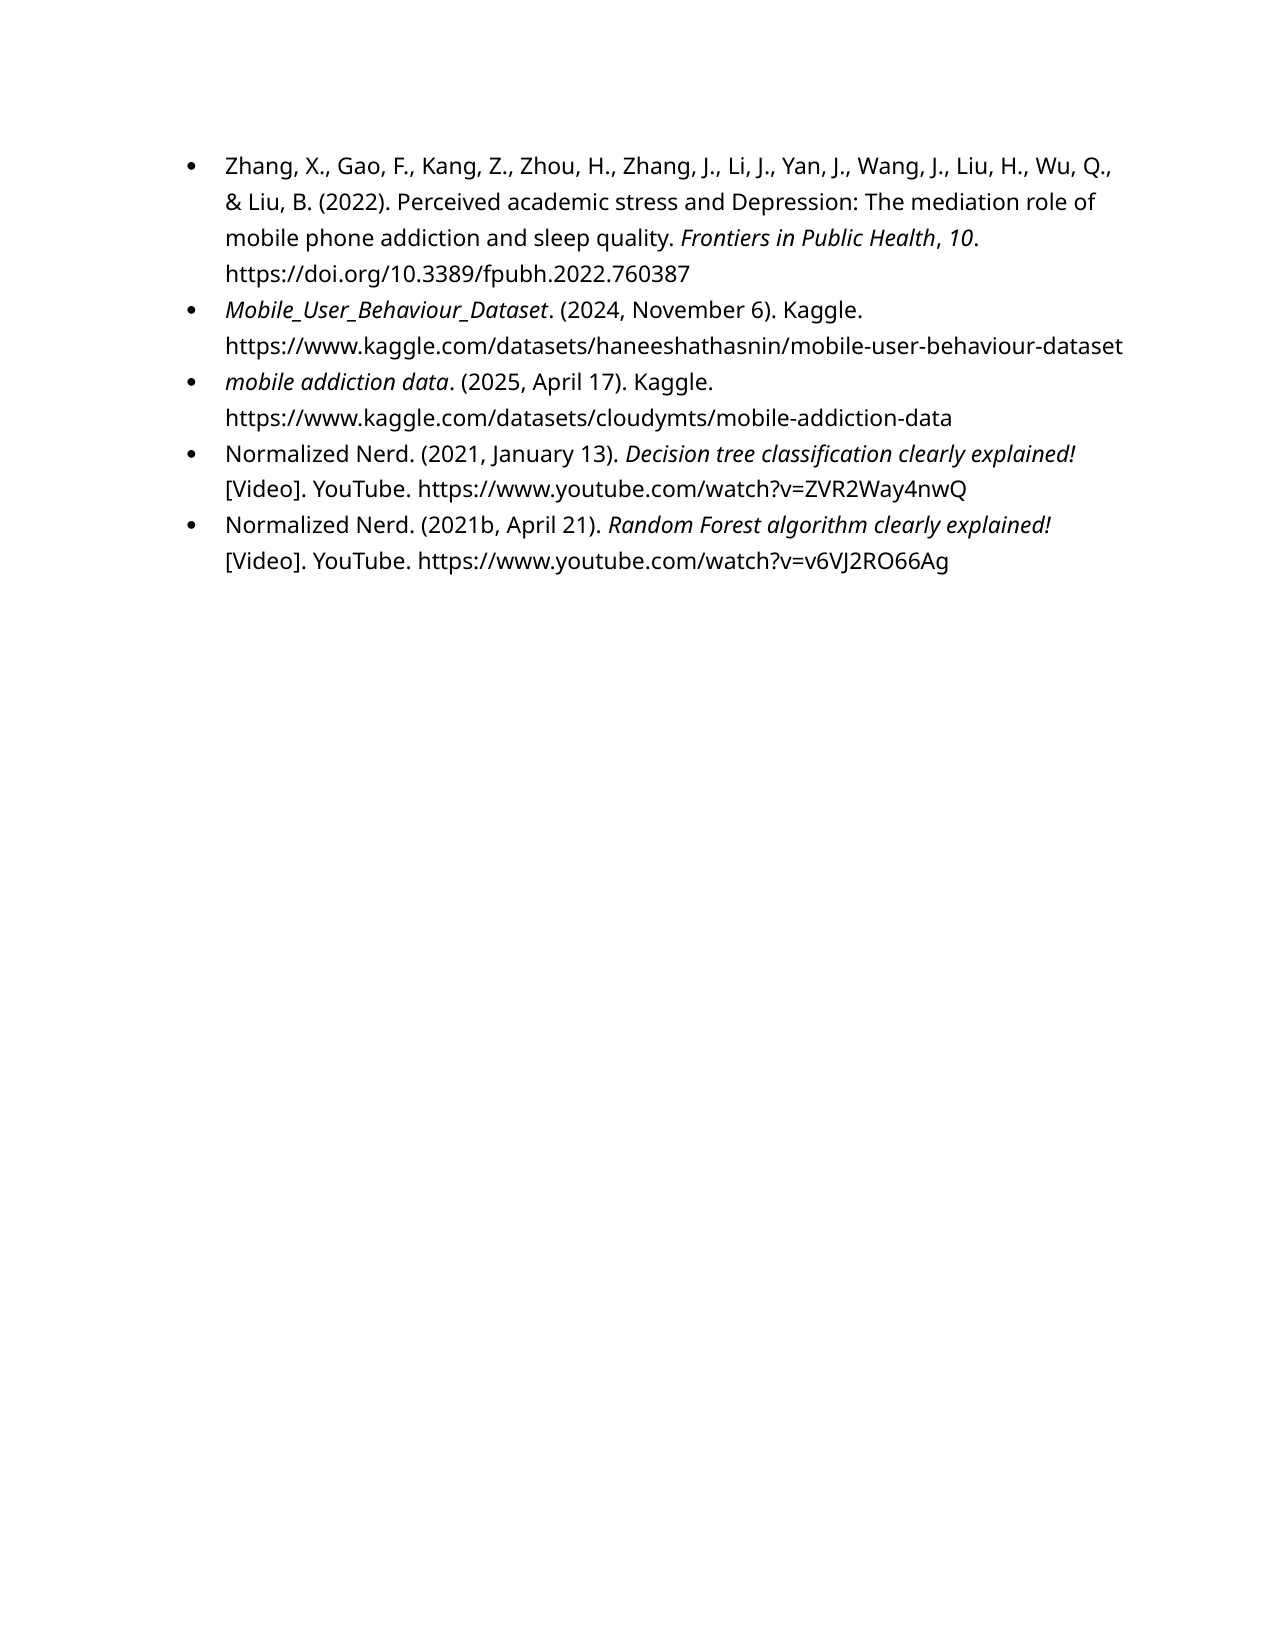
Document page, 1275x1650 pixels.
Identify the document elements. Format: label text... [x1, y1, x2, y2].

list Mobile_User_Behaviour_Dataset. (2024, November 6). Kaggle. https://www.kaggle.com/datasets/haneeshathasnin/mobile-user-behaviour-dataset [187, 294, 1125, 361]
list Normalized Nerd. (2021b, April 21). Random Forest algorithm clearly explained! [Video]. YouTube. https://www.youtube.com/watch?v=v6VJ2RO66Ag [187, 509, 1125, 577]
list mobile addiction data. (2025, April 17). Kaggle. https://www.kaggle.com/datasets/cloudymts/mobile-addiction-data [187, 366, 1125, 433]
list Zhang, X., Gao, F., Kang, Z., Zhou, H., Zhang, J., Li, J., Yan, J., Wang, J., Liu, H., Wu, Q., & Liu, B. (2022). Perceived academic stress and Depression: The mediation role of mobile phone addiction and sleep quality. Frontiers in Public Health, 10. https://doi.org/10.3389/fpubh.2022.760387 [187, 150, 1125, 289]
list Normalized Nerd. (2021, January 13). Decision tree classification clearly explained! [Video]. YouTube. https://www.youtube.com/watch?v=ZVR2Way4nwQ [187, 437, 1125, 505]
